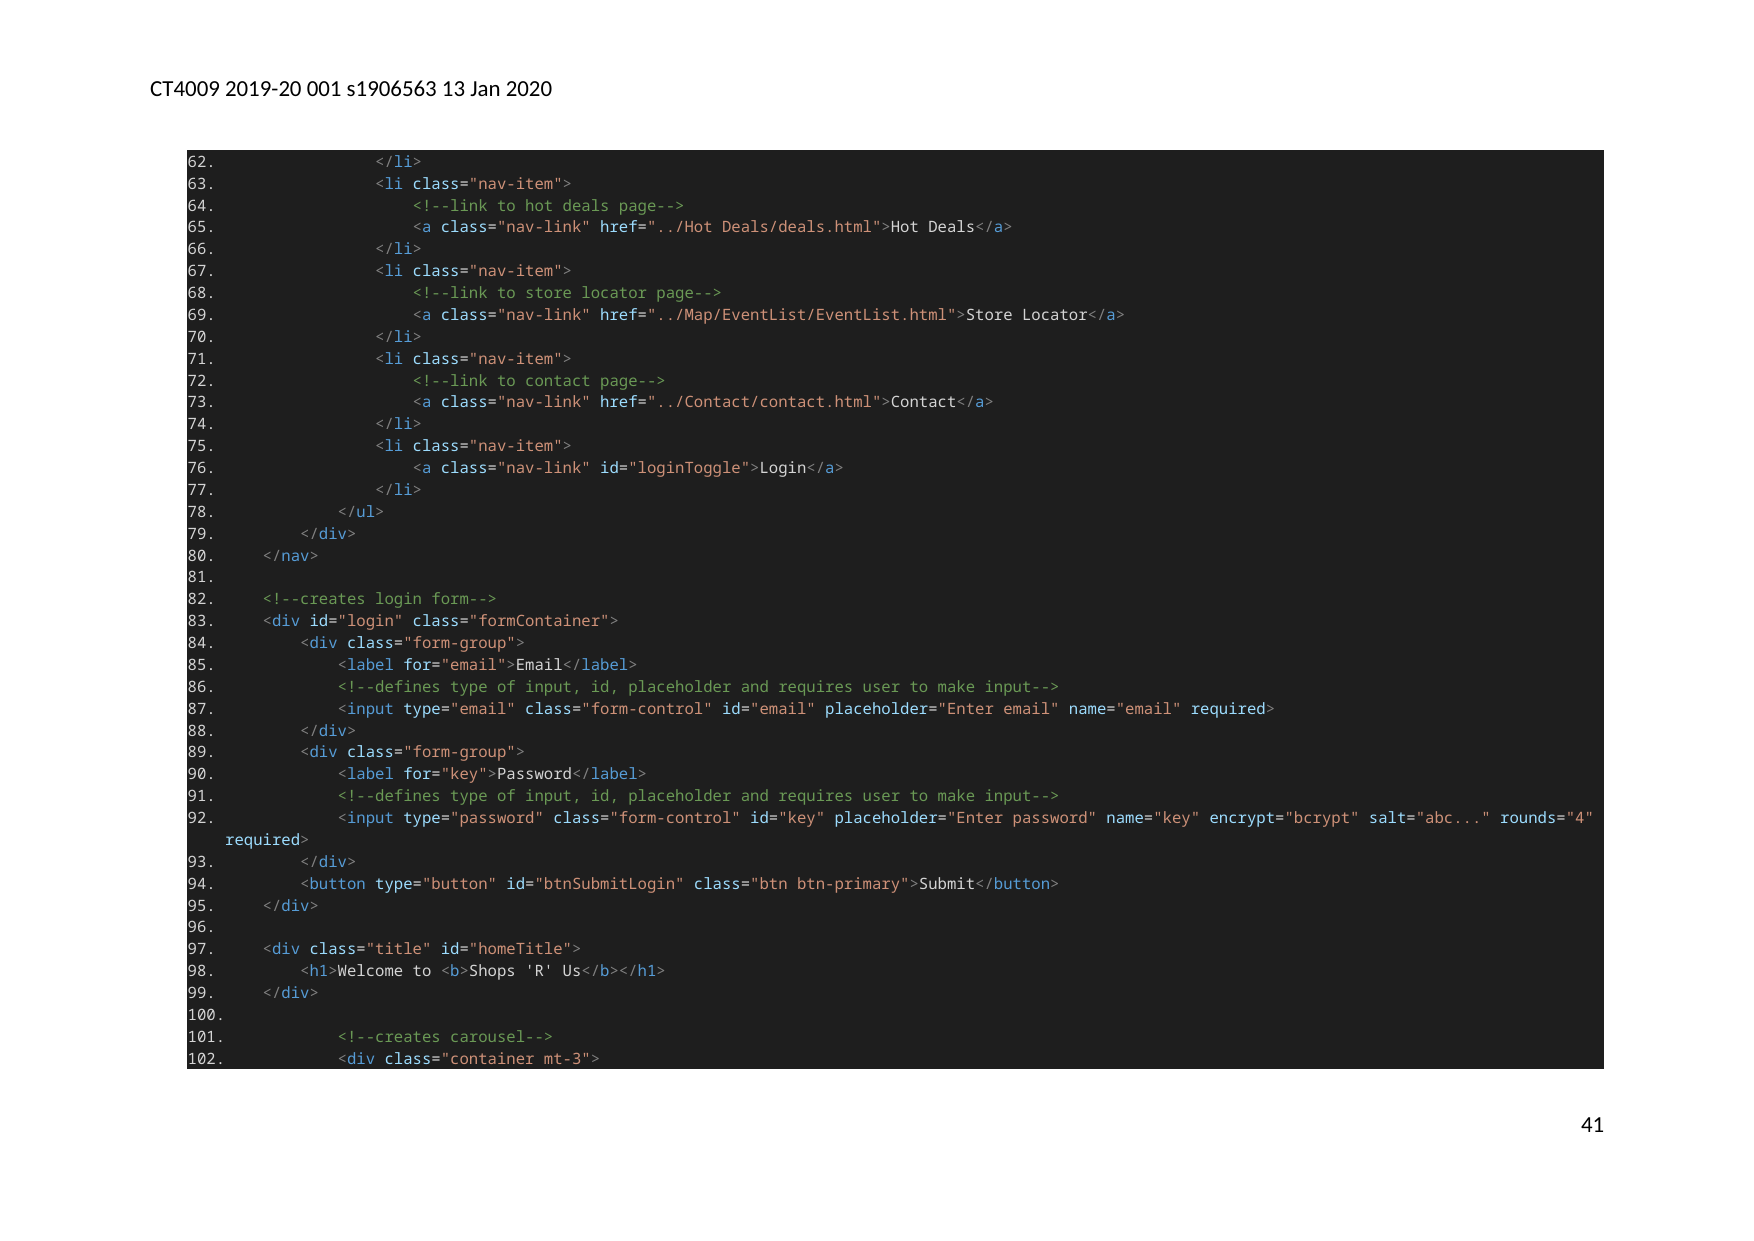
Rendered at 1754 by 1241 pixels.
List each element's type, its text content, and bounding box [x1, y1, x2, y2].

list <!--defines type of input, id, placeholder and requires user to make input--> [187, 675, 1604, 697]
list </li> [187, 478, 1604, 500]
list </li> [187, 325, 1604, 347]
list <li class="nav-item"> [187, 172, 1604, 194]
list <a class="nav-link" href="../Contact/contact.html">Contact</a> [187, 391, 1604, 412]
list <div class="title" id="homeTitle"> [187, 937, 1604, 959]
list </div> [187, 894, 1604, 916]
list <div id="login" class="formContainer"> [187, 609, 1604, 631]
list <li class="nav-item"> [187, 259, 1604, 281]
list <div class="form-group"> [187, 741, 1604, 762]
list <a class="nav-link" id="loginToggle">Login</a> [187, 456, 1604, 478]
list <!--link to contact page--> [187, 369, 1604, 391]
list <li class="nav-item"> [187, 434, 1604, 456]
list <a class="nav-link" href="../Hot Deals/deals.html">Hot Deals</a> [187, 216, 1604, 237]
list <h1>Welcome to <b>Shops 'R' Us</b></h1> [187, 959, 1604, 981]
list </li> [187, 150, 1604, 172]
list <div class="form-group"> [187, 631, 1604, 653]
list </div> [187, 522, 1604, 544]
list </nav> [187, 544, 1604, 566]
list <div class="container mt-3"> [187, 1047, 1604, 1069]
list <label for="key">Password</label> [187, 762, 1604, 784]
list </li> [187, 237, 1604, 259]
list </ul> [187, 500, 1604, 522]
list </div> [187, 850, 1604, 872]
list <!--creates carousel--> [187, 1025, 1604, 1047]
list <!--link to store locator page--> [187, 281, 1604, 303]
list <a class="nav-link" href="../Map/EventList/EventList.html">Store Locator</a> [187, 303, 1604, 325]
list <input type="email" class="form-control" id="email" placeholder="Enter email" name="email" required> [187, 697, 1604, 719]
list <!--creates login form--> [187, 587, 1604, 609]
list <!--defines type of input, id, placeholder and requires user to make input--> [187, 784, 1604, 806]
list </div> [187, 981, 1604, 1003]
list <li class="nav-item"> [187, 347, 1604, 369]
list </div> [187, 719, 1604, 741]
list <label for="email">Email</label> [187, 653, 1604, 675]
list <button type="button" id="btnSubmitLogin" class="btn btn-primary">Submit</button> [187, 872, 1604, 894]
list <input type="password" class="form-control" id="key" placeholder="Enter password" name="key" encrypt="bcrypt" salt="abc..." rounds="4" required> [187, 806, 1604, 850]
list <!--link to hot deals page--> [187, 194, 1604, 216]
list </li> [187, 412, 1604, 434]
